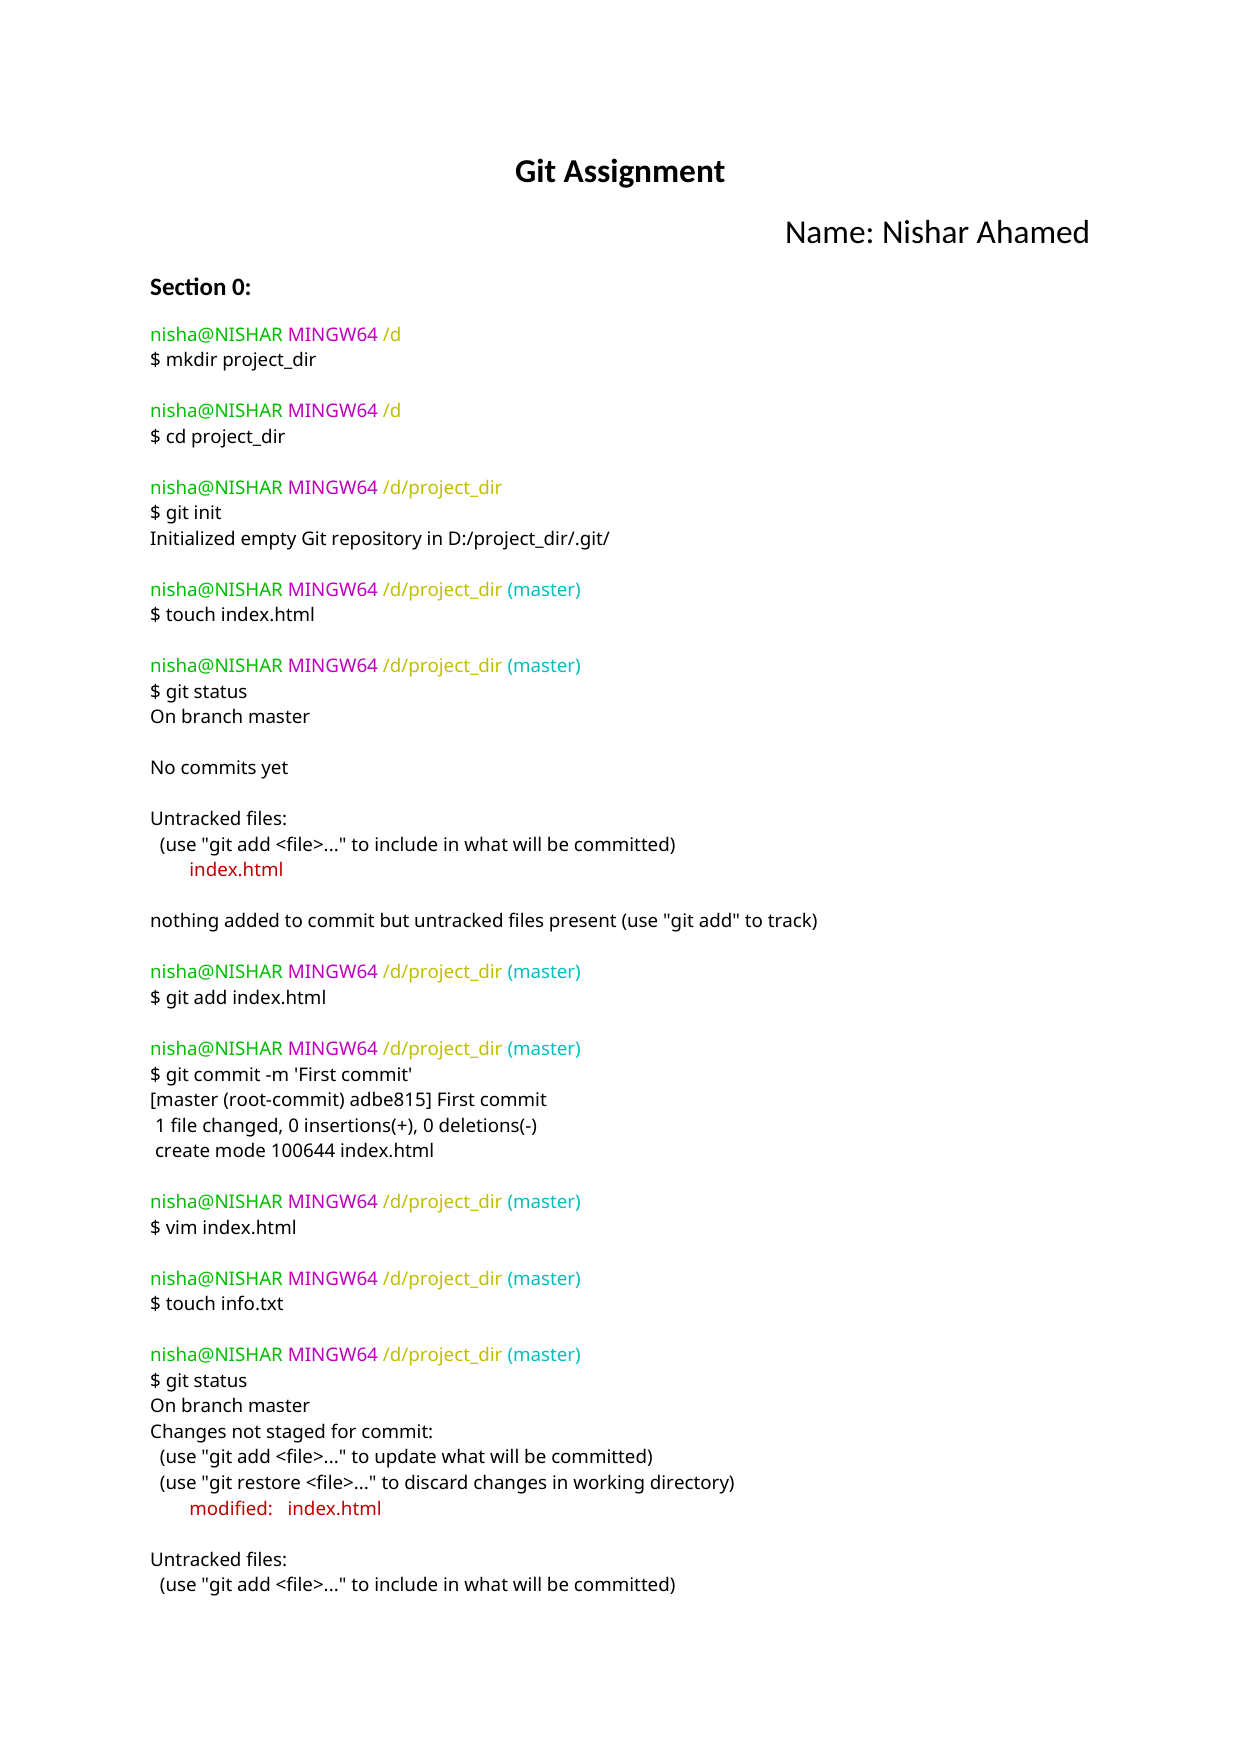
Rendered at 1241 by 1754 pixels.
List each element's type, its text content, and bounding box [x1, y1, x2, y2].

text nisha@NISHAR MINGW64 /d/project_dir (master) [150, 1188, 1090, 1214]
text nisha@NISHAR MINGW64 /d [150, 321, 1090, 346]
text 1 file changed, 0 insertions(+), 0 deletions(-) [150, 1112, 1090, 1137]
text [master (root-commit) adbe815] First commit [150, 1086, 1090, 1112]
text (use "git restore <file>..." to discard changes in working directory) [150, 1469, 1090, 1495]
text $ touch index.html [150, 602, 1090, 627]
text Initialized empty Git repository in D:/project_dir/.git/ [150, 525, 1090, 551]
text On branch master [150, 1393, 1090, 1418]
text On branch master [150, 704, 1090, 729]
text (use "git add <file>..." to include in what will be committed) [150, 831, 1090, 857]
text index.html [150, 857, 1090, 882]
text Git Assignment [150, 150, 1090, 191]
text nothing added to commit but untracked files present (use "git add" to track) [150, 908, 1090, 933]
text $ git commit -m 'First commit' [150, 1061, 1090, 1086]
text (use "git add <file>..." to update what will be committed) [150, 1444, 1090, 1469]
text nisha@NISHAR MINGW64 /d/project_dir (master) [150, 1342, 1090, 1367]
text nisha@NISHAR MINGW64 /d/project_dir (master) [150, 959, 1090, 984]
text Section 0: [150, 271, 1090, 302]
text nisha@NISHAR MINGW64 /d/project_dir (master) [150, 576, 1090, 602]
text Changes not staged for commit: [150, 1418, 1090, 1444]
text No commits yet [150, 755, 1090, 780]
text $ cd project_dir [150, 423, 1090, 448]
text Untracked files: [150, 1546, 1090, 1571]
text $ git status [150, 1367, 1090, 1393]
text $ vim index.html [150, 1214, 1090, 1239]
text $ touch info.txt [150, 1291, 1090, 1316]
text (use "git add <file>..." to include in what will be committed) [150, 1571, 1090, 1597]
text nisha@NISHAR MINGW64 /d/project_dir (master) [150, 1265, 1090, 1291]
text create mode 100644 index.html [150, 1137, 1090, 1163]
text $ git init [150, 499, 1090, 525]
text $ mkdir project_dir [150, 346, 1090, 372]
text nisha@NISHAR MINGW64 /d/project_dir [150, 474, 1090, 499]
text $ git add index.html [150, 984, 1090, 1010]
text Untracked files: [150, 806, 1090, 831]
text nisha@NISHAR MINGW64 /d/project_dir (master) [150, 1035, 1090, 1061]
text nisha@NISHAR MINGW64 /d [150, 397, 1090, 423]
text $ git status [150, 678, 1090, 704]
text Name: Nishar Ahamed [150, 211, 1090, 251]
text modified: index.html [150, 1495, 1090, 1520]
text nisha@NISHAR MINGW64 /d/project_dir (master) [150, 653, 1090, 678]
